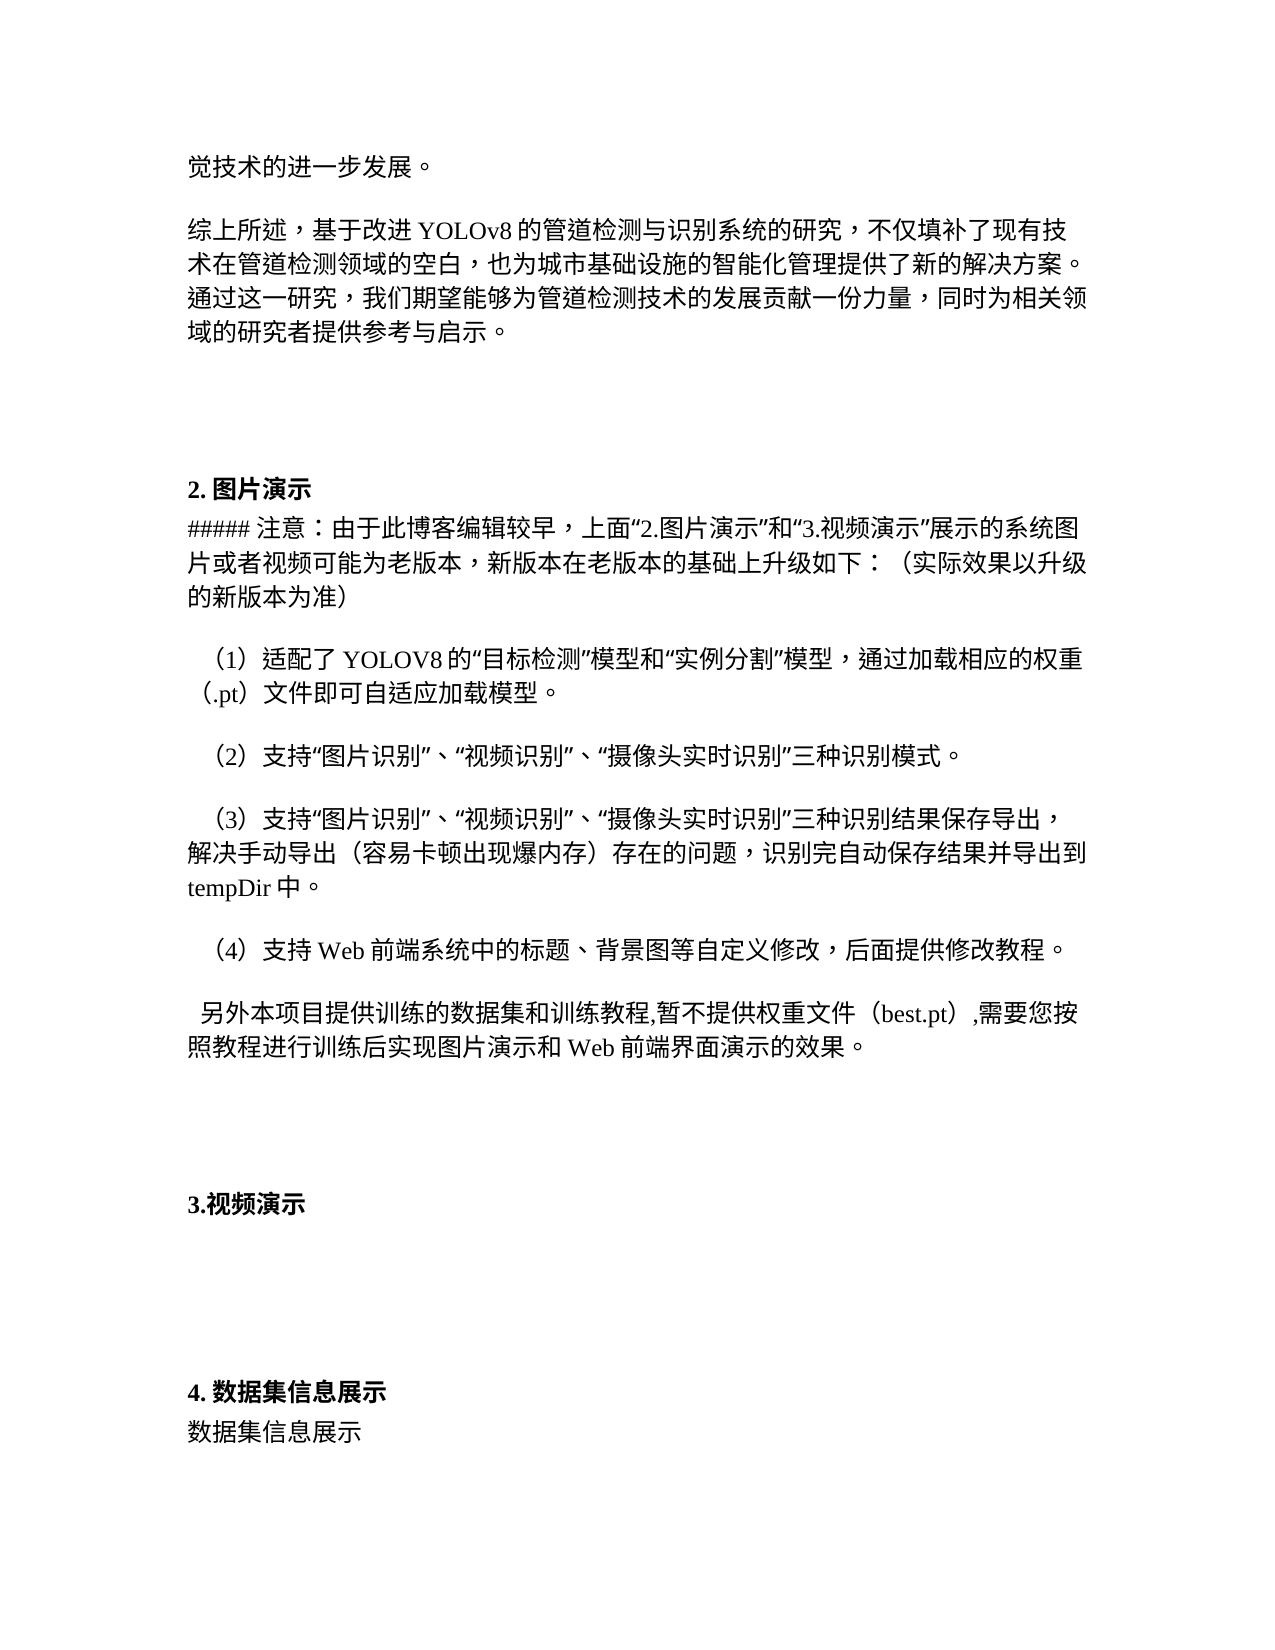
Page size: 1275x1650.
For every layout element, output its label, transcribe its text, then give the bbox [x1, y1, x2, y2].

subtitle 3.视频演示 [187, 1187, 1087, 1221]
subtitle 4. 数据集信息展示 [187, 1375, 1087, 1409]
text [187, 1414, 1087, 1477]
subtitle 2. 图片演示 [187, 472, 1087, 506]
text ##### 注意：由于此博客编辑较早，上面“2.图片演示”和“3.视频演示”展示的系统图片或者视频可能为老版本，新版本在老版本的基础上升级如下：（实际效果以升级的新版本为准） （1）适配了YOLOV8的“目标检测”模型和“实例分割”模型，通过加载相应的权重（.pt）文件即可自适应加载模型。 （2）支持“图片识别”、“视频识别”、“摄像头实时识别”三种识别模式。 （3）支持“图片识别”、“视频识别”、“摄像头实时识别”三种识别结果保存导出，解决手动导出（容易卡顿出现爆内存）存在的问题，识别完自动保存结果并导出到tempDir中。 （4）支持Web前端系统中的标题、背景图等自定义修改，后面提供修改教程。 另外本项目提供训练的数据集和训练教程,暂不提供权重文件（best.pt）,需要您按照教程进行训练后实现图片演示和Web前端界面演示的效果。 [187, 511, 1087, 1064]
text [187, 150, 1087, 349]
